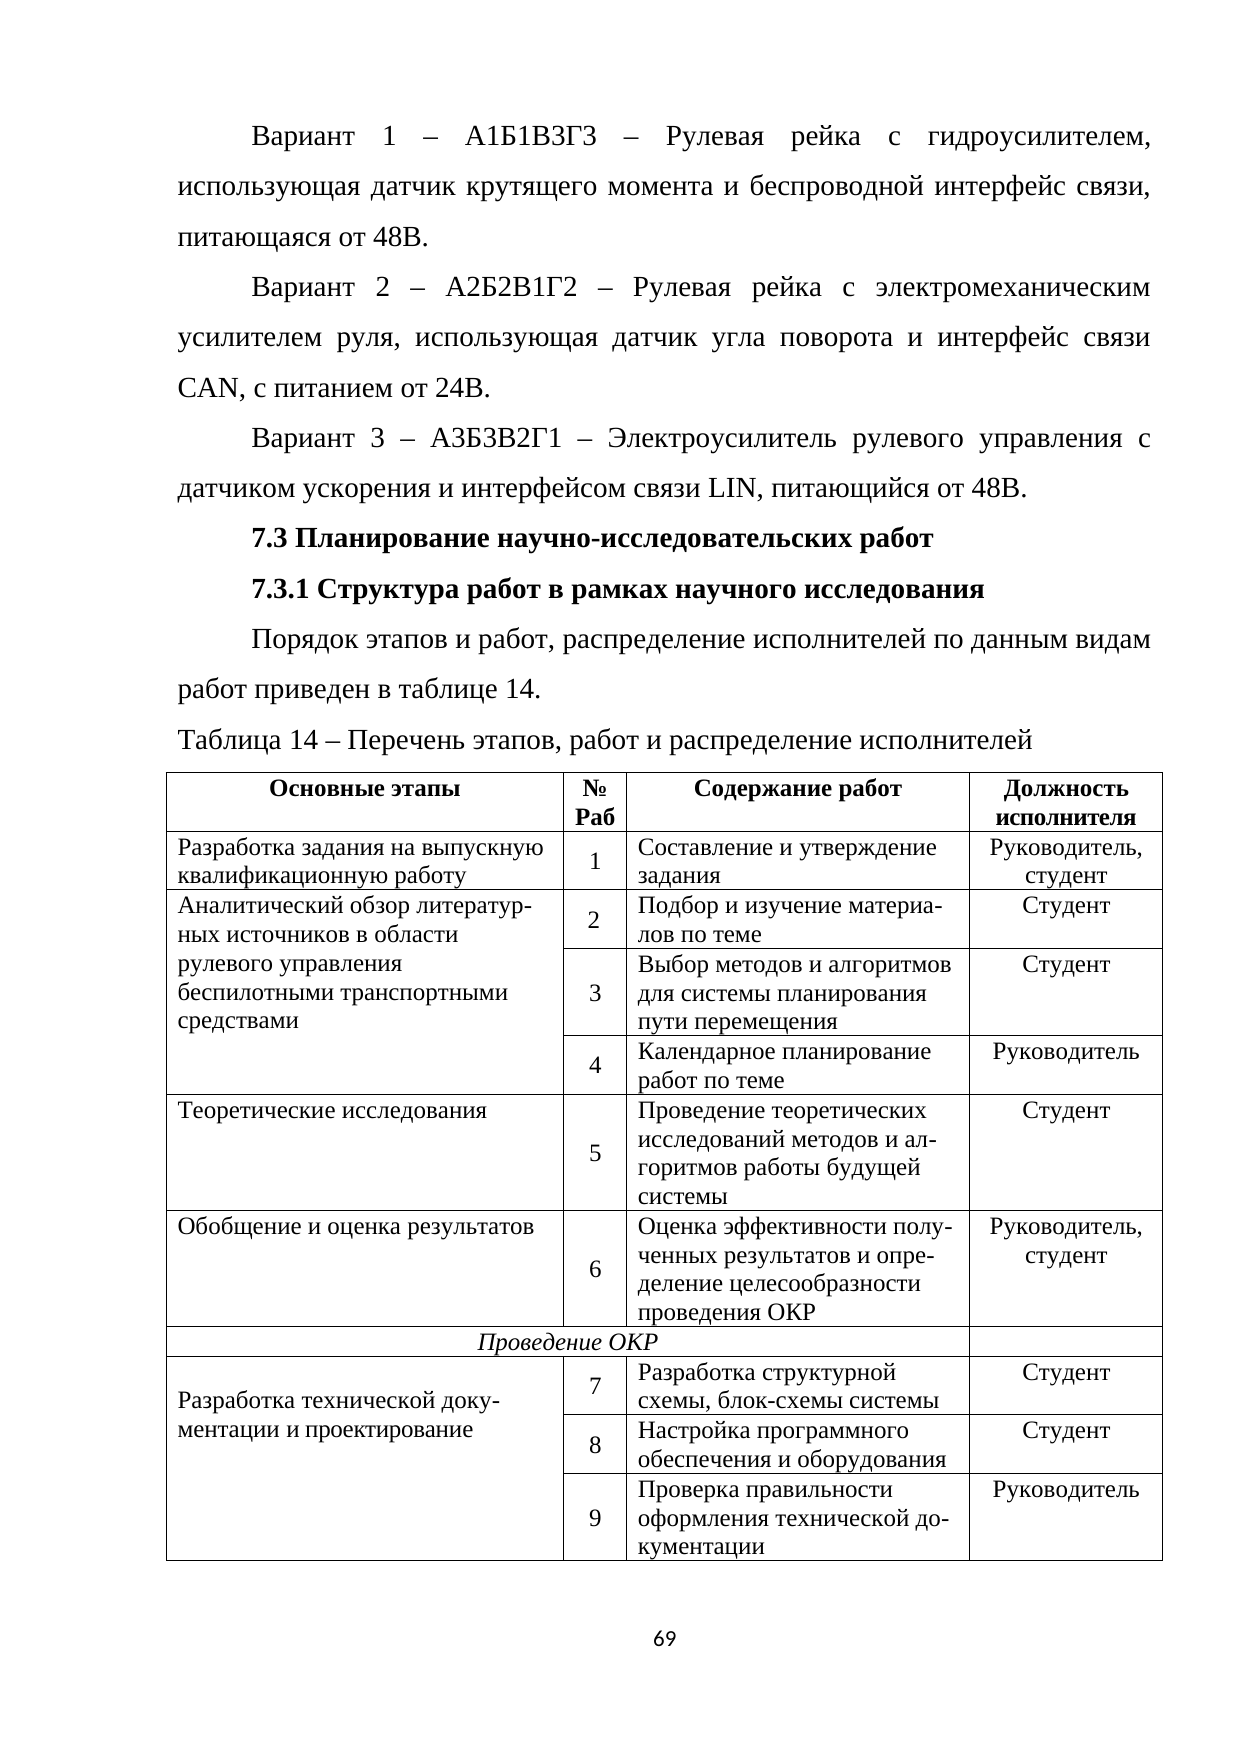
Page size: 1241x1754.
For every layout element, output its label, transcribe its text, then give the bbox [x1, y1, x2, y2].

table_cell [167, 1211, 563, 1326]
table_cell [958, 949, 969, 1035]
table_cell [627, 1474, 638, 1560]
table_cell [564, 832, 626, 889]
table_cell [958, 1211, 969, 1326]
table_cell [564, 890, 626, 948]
text Порядок этапов и работ, распределение исполнителей по данным видам работ приведен в таблице 14. [177, 621, 1152, 705]
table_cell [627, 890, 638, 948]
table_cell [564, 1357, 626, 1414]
text Вариант 3 – А3Б3В2Г1 – Электроусилитель рулевого управления с датчиком ускорения и интерфейсом связи LIN, питающийся от 48В. [177, 420, 1152, 504]
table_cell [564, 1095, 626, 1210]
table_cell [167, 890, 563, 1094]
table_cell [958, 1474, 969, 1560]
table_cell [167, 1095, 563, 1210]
text 7.3.1 Структура работ в рамках научного исследования [177, 571, 1152, 604]
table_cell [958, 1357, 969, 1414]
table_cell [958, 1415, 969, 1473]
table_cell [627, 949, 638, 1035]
text Таблица 14 – Перечень этапов, работ и распределение исполнителей [177, 722, 1152, 755]
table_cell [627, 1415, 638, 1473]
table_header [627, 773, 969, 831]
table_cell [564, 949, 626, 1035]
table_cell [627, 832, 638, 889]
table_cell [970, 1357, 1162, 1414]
text Вариант 1 – А1Б1В3Г3 – Рулевая рейка с гидроусилителем, использующая датчик крутящего момента и беспроводной интерфейс связи, питающаяся от 48В. [177, 118, 1152, 252]
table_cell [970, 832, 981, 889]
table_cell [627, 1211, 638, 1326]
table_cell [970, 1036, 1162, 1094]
text Вариант 2 – А2Б2В1Г2 – Рулевая рейка с электромеханическим усилителем руля, использующая датчик угла поворота и интерфейс связи CAN, с питанием от 24В. [177, 269, 1152, 403]
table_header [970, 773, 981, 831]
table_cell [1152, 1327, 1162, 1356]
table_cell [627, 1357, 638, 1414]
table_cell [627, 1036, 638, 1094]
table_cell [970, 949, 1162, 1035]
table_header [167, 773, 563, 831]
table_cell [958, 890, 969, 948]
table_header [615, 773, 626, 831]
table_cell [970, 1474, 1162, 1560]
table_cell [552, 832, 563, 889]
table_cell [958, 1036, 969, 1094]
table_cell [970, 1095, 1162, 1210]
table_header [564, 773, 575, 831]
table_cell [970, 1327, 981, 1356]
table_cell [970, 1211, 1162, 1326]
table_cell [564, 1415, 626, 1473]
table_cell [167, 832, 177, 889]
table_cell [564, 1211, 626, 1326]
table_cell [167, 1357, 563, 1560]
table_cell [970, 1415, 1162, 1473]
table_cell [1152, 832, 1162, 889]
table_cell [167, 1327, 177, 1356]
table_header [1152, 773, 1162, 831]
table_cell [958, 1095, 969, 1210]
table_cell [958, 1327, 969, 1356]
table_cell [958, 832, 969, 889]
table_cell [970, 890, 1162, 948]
subtitle 7.3 Планирование научно-исследовательских работ [177, 521, 1152, 554]
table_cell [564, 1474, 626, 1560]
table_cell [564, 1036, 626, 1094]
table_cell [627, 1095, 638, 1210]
